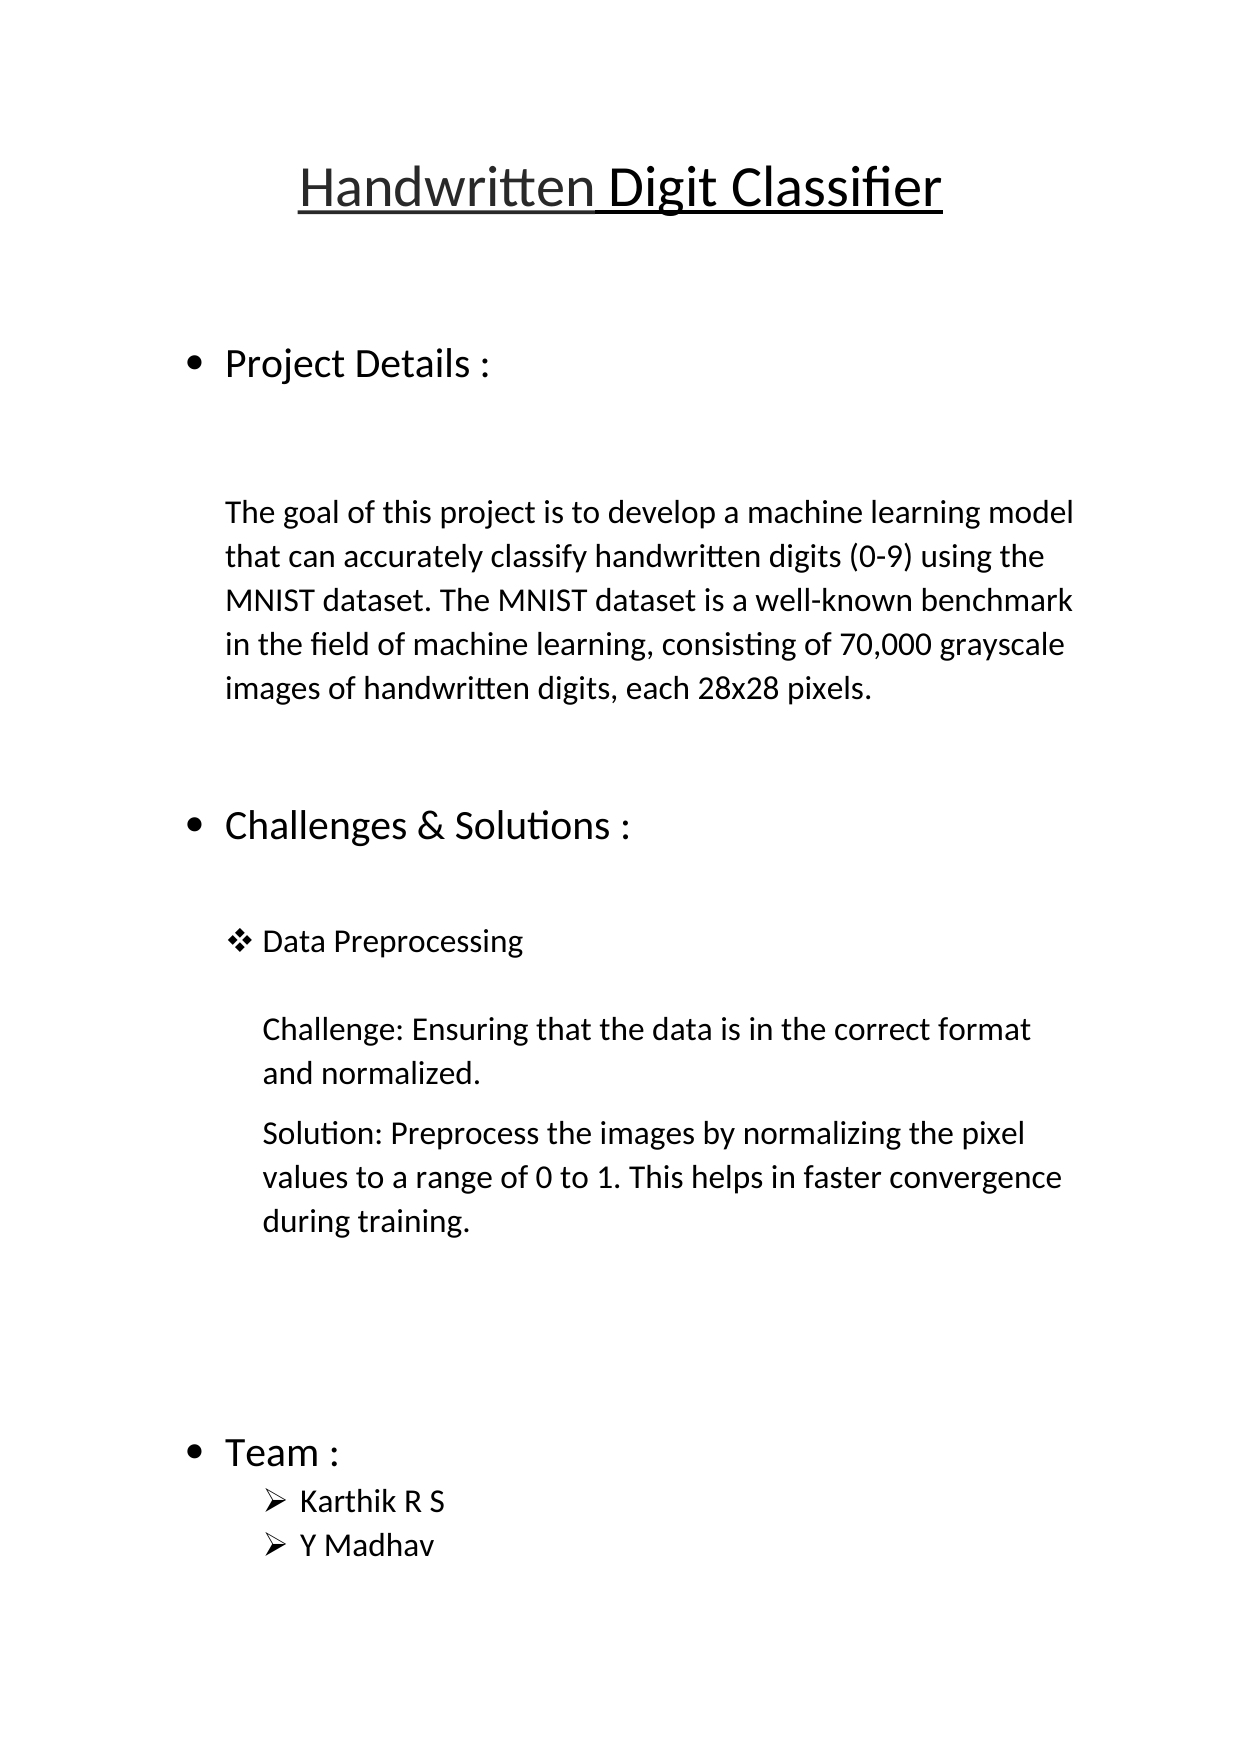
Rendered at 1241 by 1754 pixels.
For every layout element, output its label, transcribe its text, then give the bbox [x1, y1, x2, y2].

list Team : [187, 1426, 1090, 1476]
list Data Preprocessing [225, 920, 1090, 961]
list Challenge: Ensuring that the data is in the correct format and normalized. [262, 1008, 1090, 1092]
list Karthik R S [262, 1481, 1090, 1521]
text Handwritten Digit Classifier [150, 150, 1090, 221]
list Challenges & Solutions : [187, 799, 1090, 850]
list Project Details : [187, 337, 1090, 388]
text Solution: Preprocess the images by normalizing the pixel values to a range of 0 to 1. This helps in faster convergence during training. [262, 1112, 1090, 1241]
text The goal of this project is to develop a machine learning model that can accurately classify handwritten digits (0-9) using the MNIST dataset. The MNIST dataset is a well-known benchmark in the field of machine learning, consisting of 70,000 grayscale images of handwritten digits, each 28x28 pixels. [225, 491, 1090, 708]
list Y Madhav [262, 1524, 1090, 1565]
